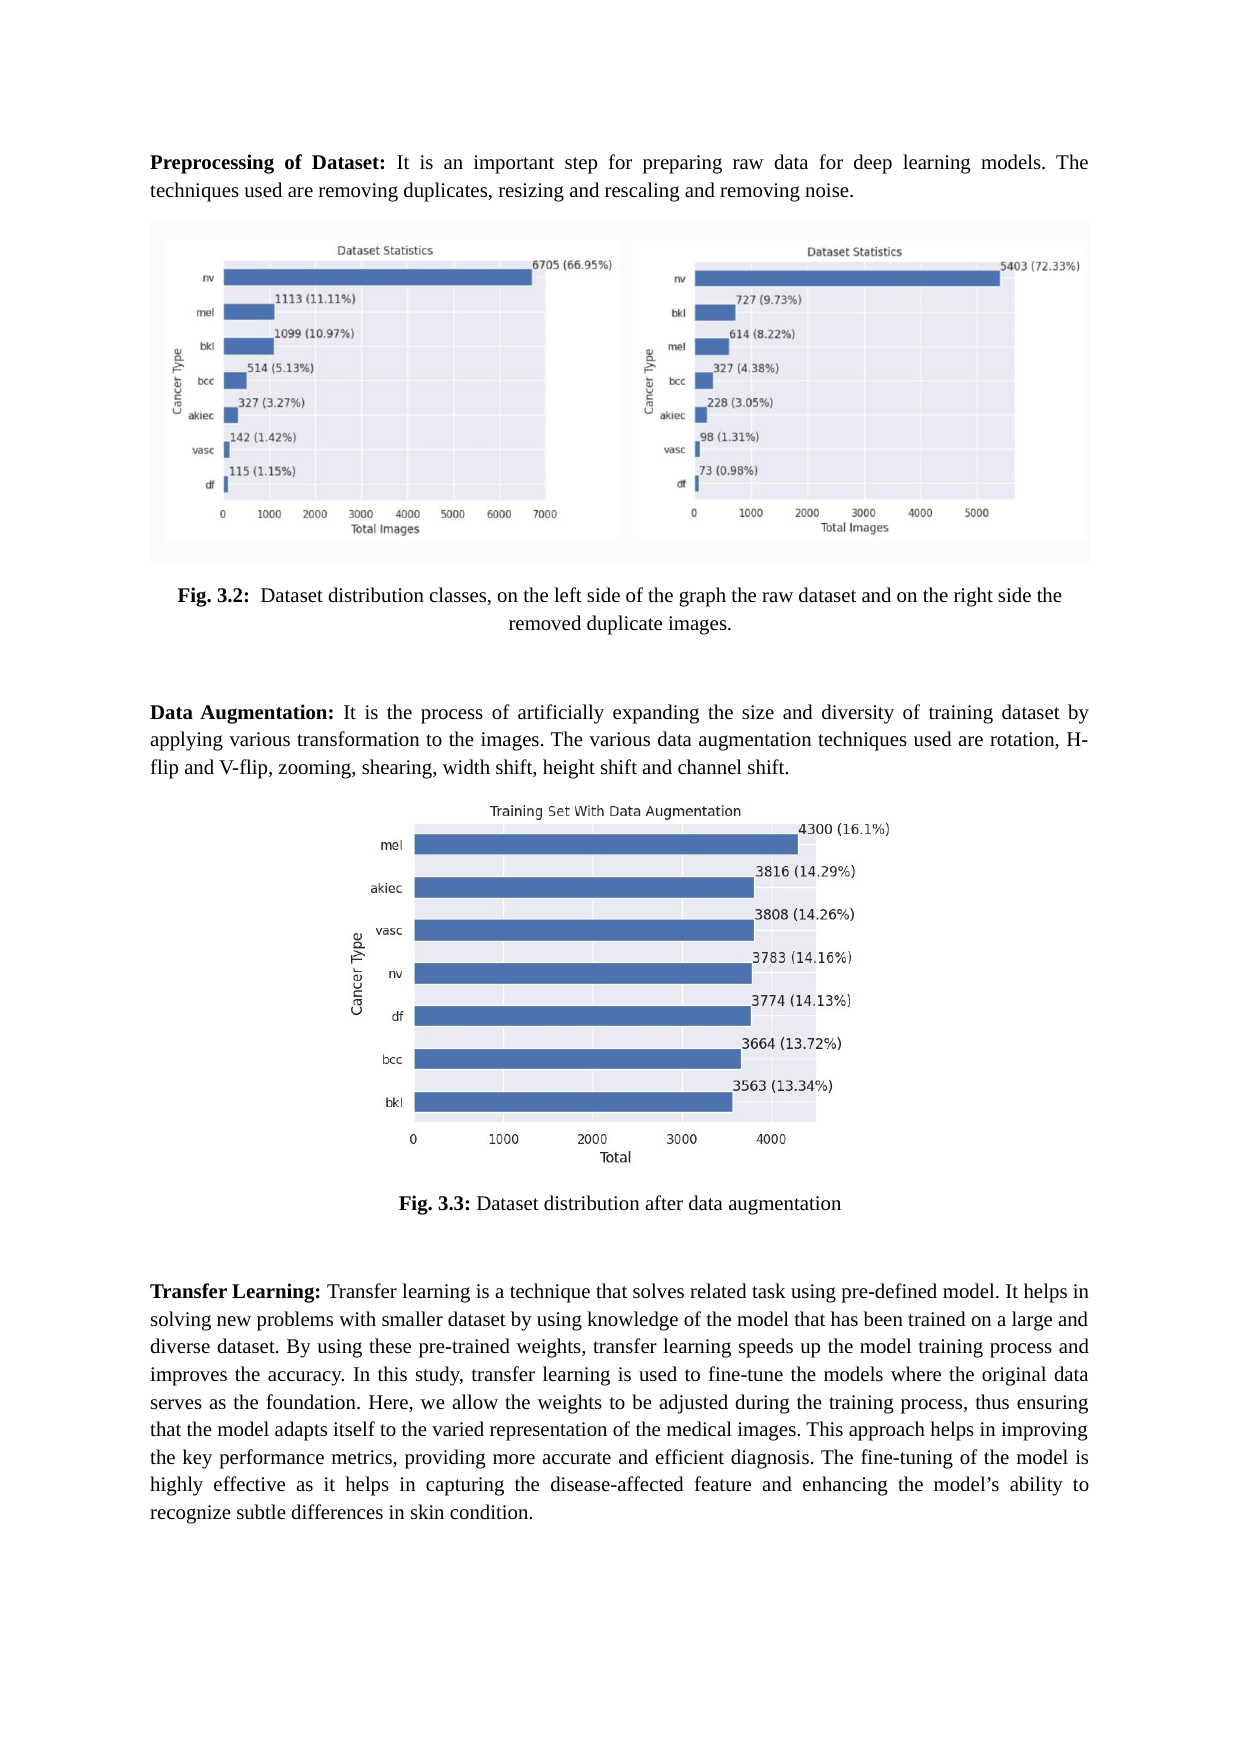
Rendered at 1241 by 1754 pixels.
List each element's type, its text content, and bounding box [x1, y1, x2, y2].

picture [349, 803, 889, 1167]
text Transfer Learning: Transfer learning is a technique that solves related task using pre-defined model. It helps in solving new problems with smaller dataset by using knowledge of the model that has been trained on a large and diverse dataset. By using these pre-trained weights, transfer learning speeds up the model training process and improves the accuracy. In this study, transfer learning is used to fine-tune the models where the original data serves as the foundation. Here, we allow the weights to be adjusted during the training process, thus ensuring that the model adapts itself to the varied representation of the medical images. This approach helps in improving the key performance metrics, providing more accurate and efficient diagnosis. The fine-tuning of the model is highly effective as it helps in capturing the disease-affected feature and enhancing the model’s ability to recognize subtle differences in skin condition. [150, 1279, 1090, 1524]
text Data Augmentation: It is the process of artificially expanding the size and diversity of training dataset by applying various transformation to the images. The various data augmentation techniques used are rotation, H-flip and V-flip, zooming, shearing, width shift, height shift and channel shift. [150, 699, 1090, 779]
picture [150, 221, 1091, 562]
text Fig. 3.2: Dataset distribution classes, on the left side of the graph the raw dataset and on the right side the removed duplicate images. [150, 583, 1090, 635]
text Preprocessing of Dataset: It is an important step for preparing raw data for deep learning models. The techniques used are removing duplicates, resizing and rescaling and removing noise. [150, 150, 1090, 202]
